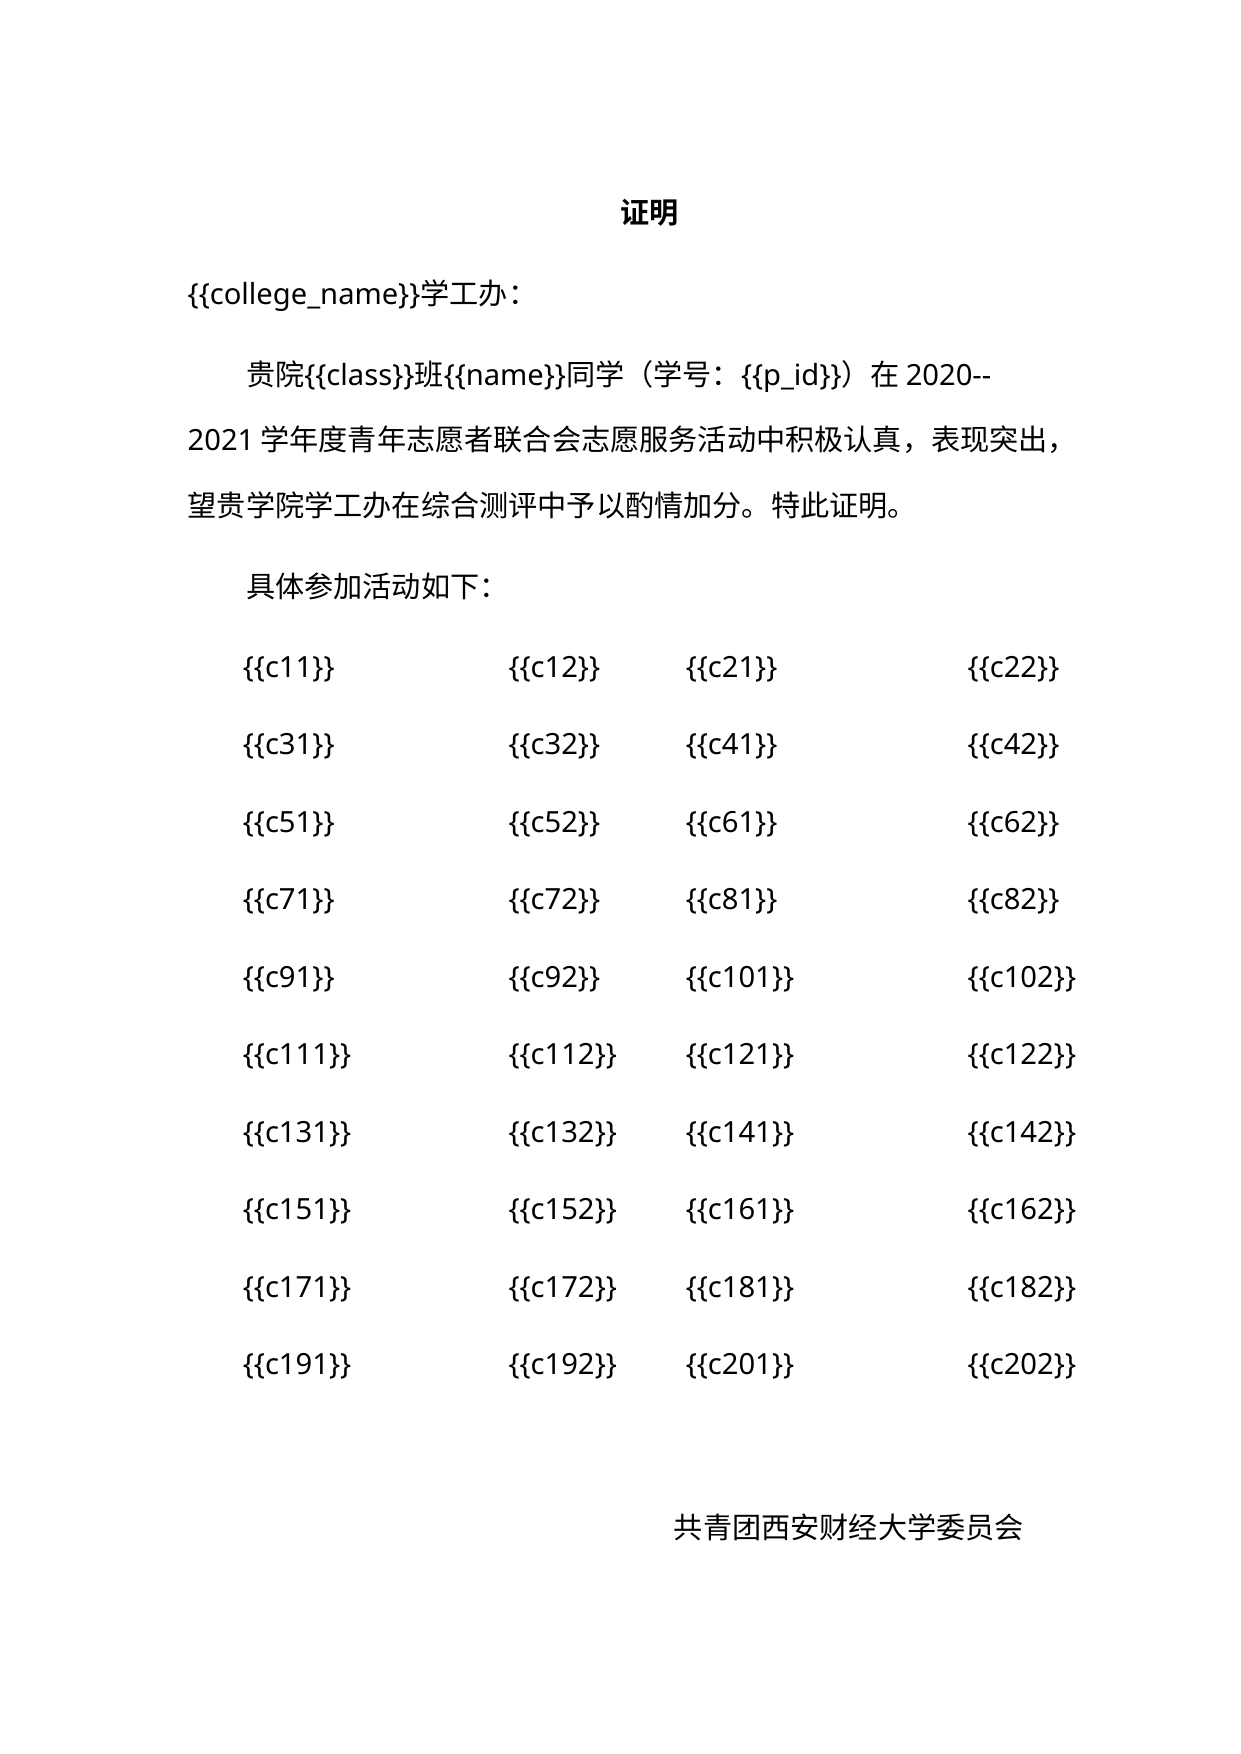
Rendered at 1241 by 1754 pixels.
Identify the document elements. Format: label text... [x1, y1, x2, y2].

table_cell {{c41}} [674, 711, 956, 788]
table_cell {{c42}} [956, 711, 1117, 788]
table_cell {{c52}} [497, 788, 674, 866]
table_cell {{c122}} [956, 1021, 1117, 1098]
text 具体参加活动如下： [187, 552, 1053, 617]
table_cell {{c142}} [956, 1098, 1117, 1176]
text {{college_name}}学工办： [187, 259, 1053, 324]
table_cell {{c192}} [497, 1331, 674, 1408]
table_cell {{c91}} [231, 943, 497, 1021]
text 共青团西安财经大学委员会 [187, 1493, 1023, 1558]
table_cell {{c132}} [497, 1098, 674, 1176]
table_cell {{c81}} [674, 866, 956, 943]
table_cell {{c161}} [674, 1176, 956, 1253]
table_cell {{c101}} [674, 943, 956, 1021]
table_cell {{c61}} [674, 788, 956, 866]
table_cell {{c181}} [674, 1253, 956, 1331]
table_cell {{c51}} [231, 788, 497, 866]
table_header {{c21}} [674, 633, 956, 711]
table_cell {{c111}} [231, 1021, 497, 1098]
table_cell {{c162}} [956, 1176, 1117, 1253]
table_cell {{c202}} [956, 1331, 1117, 1408]
text 贵院{{class}}班{{name}}同学（学号：{{p_id}}）在2020--2021学年度青年志愿者联合会志愿服务活动中积极认真，表现突出，望贵学院学工办在综合测评中予以酌情加分。特此证明。 [187, 341, 1053, 536]
table_cell {{c201}} [674, 1331, 956, 1408]
table_cell {{c151}} [231, 1176, 497, 1253]
table_cell {{c102}} [956, 943, 1117, 1021]
table_cell {{c32}} [497, 711, 674, 788]
table_cell {{c92}} [497, 943, 674, 1021]
table_cell {{c171}} [231, 1253, 497, 1331]
table_header {{c11}} [231, 633, 497, 711]
table_cell {{c141}} [674, 1098, 956, 1176]
table_cell {{c72}} [497, 866, 674, 943]
table_cell {{c82}} [956, 866, 1117, 943]
table_cell {{c31}} [231, 711, 497, 788]
table_cell {{c131}} [231, 1098, 497, 1176]
table_header {{c12}} [497, 633, 674, 711]
table_header {{c22}} [956, 633, 1117, 711]
subtitle 证明 [187, 178, 1053, 243]
table_cell {{c112}} [497, 1021, 674, 1098]
table_cell {{c71}} [231, 866, 497, 943]
table_cell {{c172}} [497, 1253, 674, 1331]
table_cell {{c62}} [956, 788, 1117, 866]
table_cell {{c121}} [674, 1021, 956, 1098]
table_cell {{c182}} [956, 1253, 1117, 1331]
table_cell {{c191}} [231, 1331, 497, 1408]
table_cell {{c152}} [497, 1176, 674, 1253]
